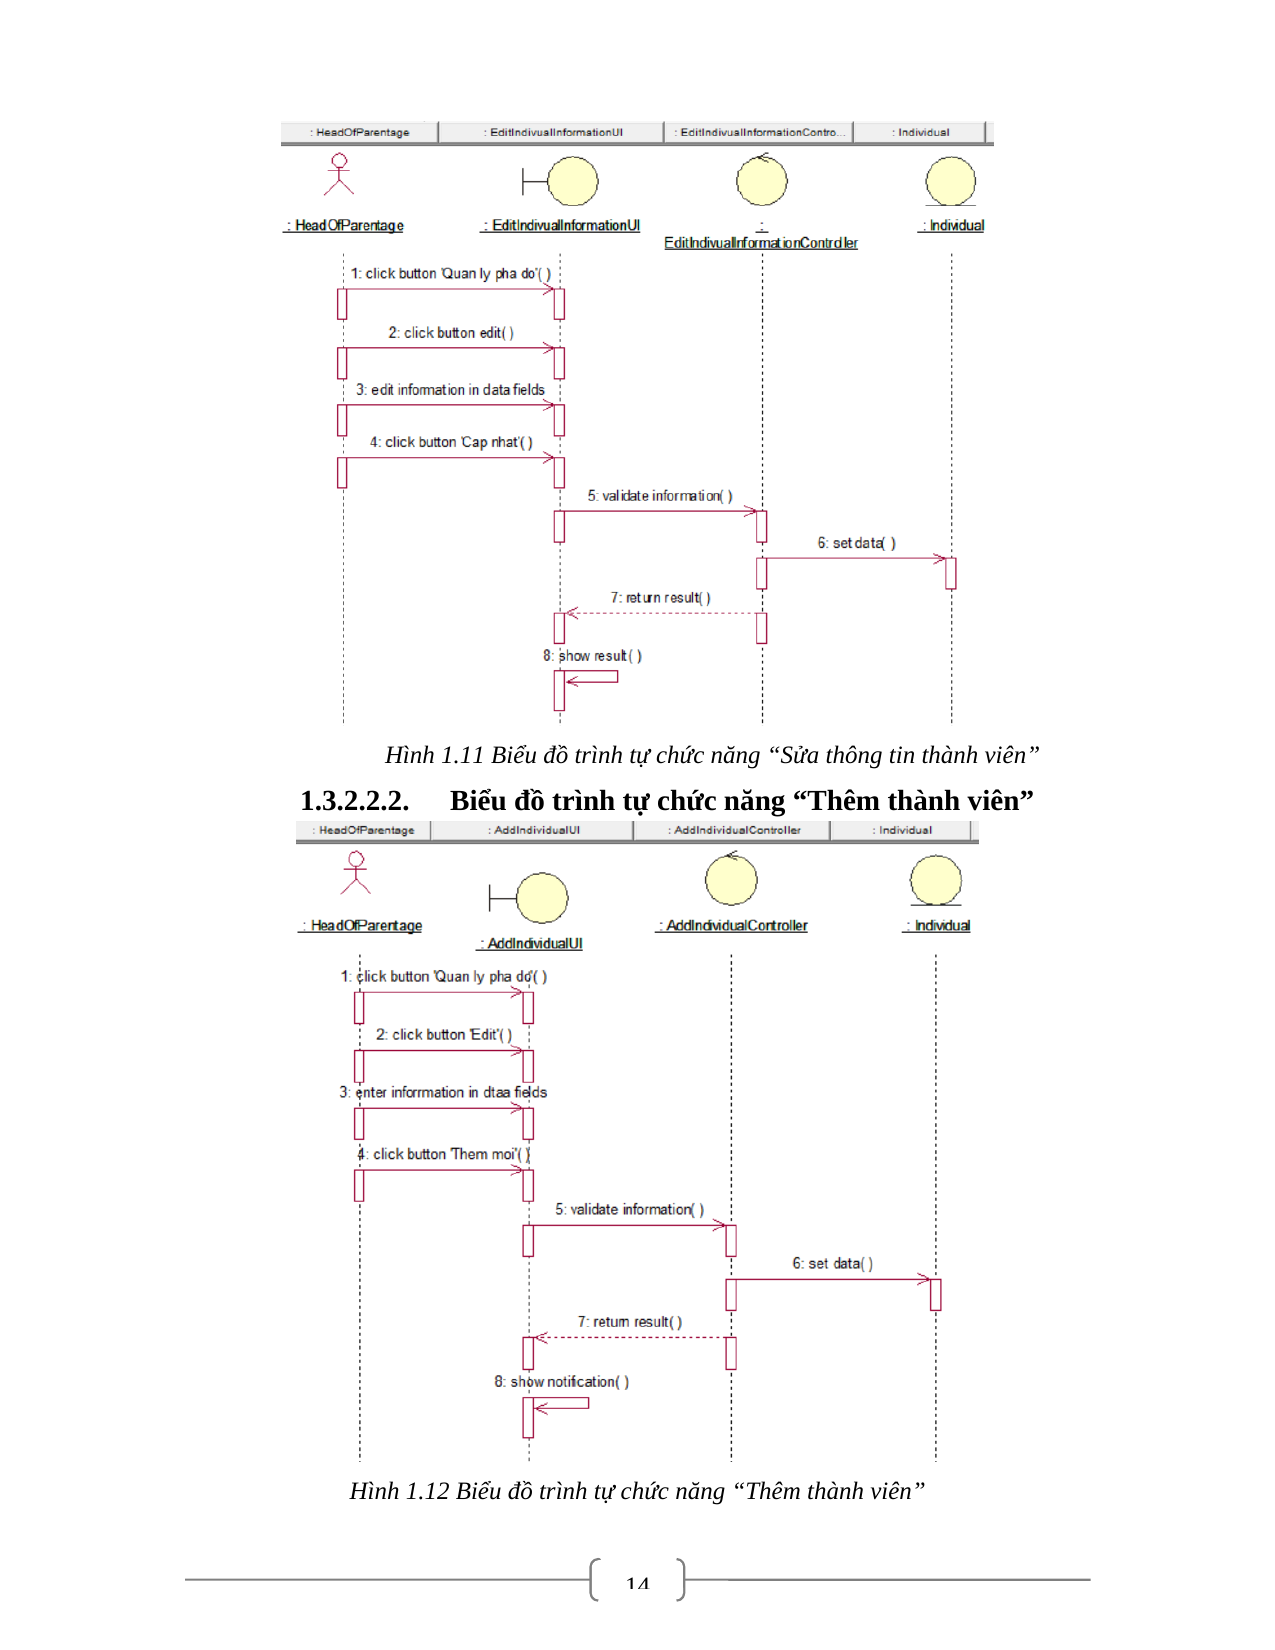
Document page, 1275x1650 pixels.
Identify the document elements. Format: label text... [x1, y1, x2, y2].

text Hình 1.11 Biểu đồ trình tự chức năng “Sửa thông tin thành viên” [300, 740, 1125, 769]
picture [296, 821, 979, 1462]
text Hình 1.12 Biểu đồ trình tự chức năng “Thêm thành viên” [150, 1476, 1125, 1505]
picture [281, 121, 994, 726]
list Biểu đồ trình tự chức năng “Thêm thành viên” [300, 783, 1125, 817]
